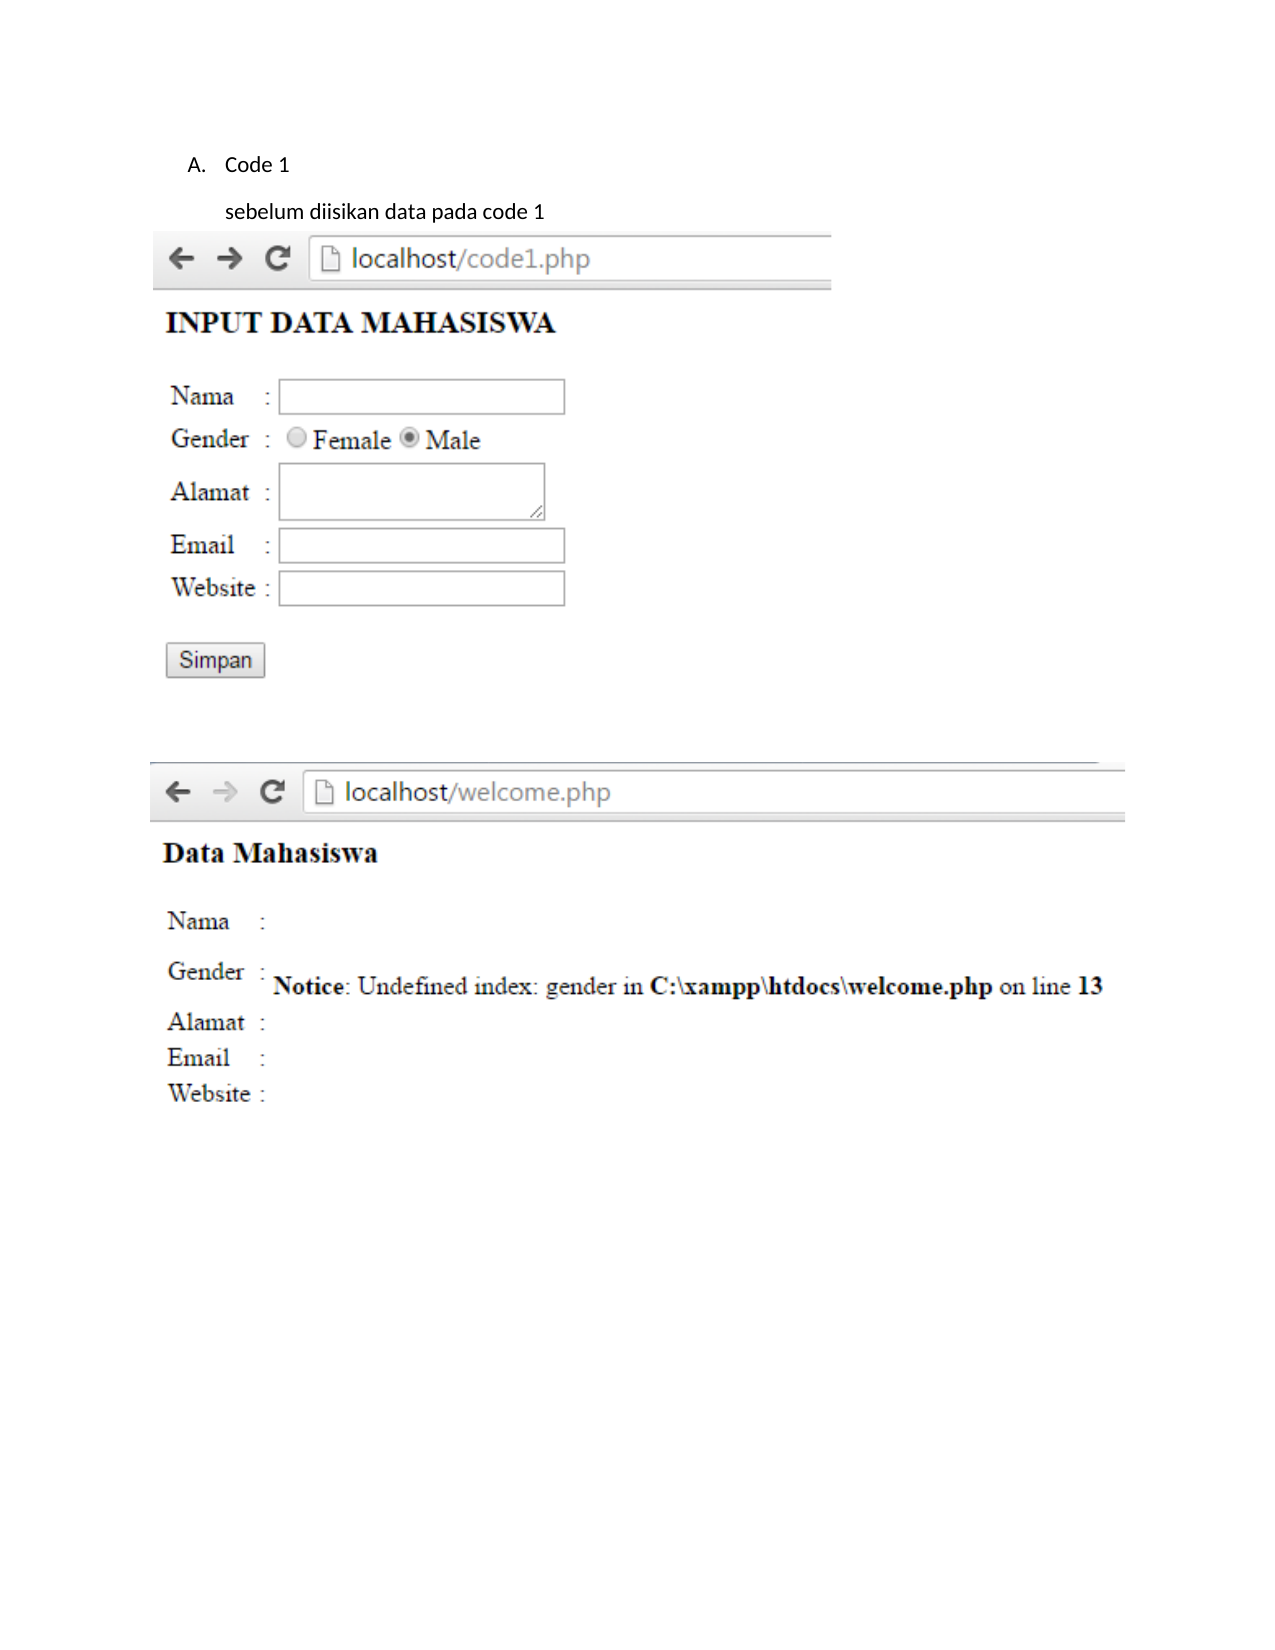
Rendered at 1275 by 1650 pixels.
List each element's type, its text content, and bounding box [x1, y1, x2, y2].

text sebelum diisikan data pada code 1 [187, 197, 1125, 225]
picture [150, 231, 1125, 1155]
list Code 1 [187, 150, 1125, 178]
